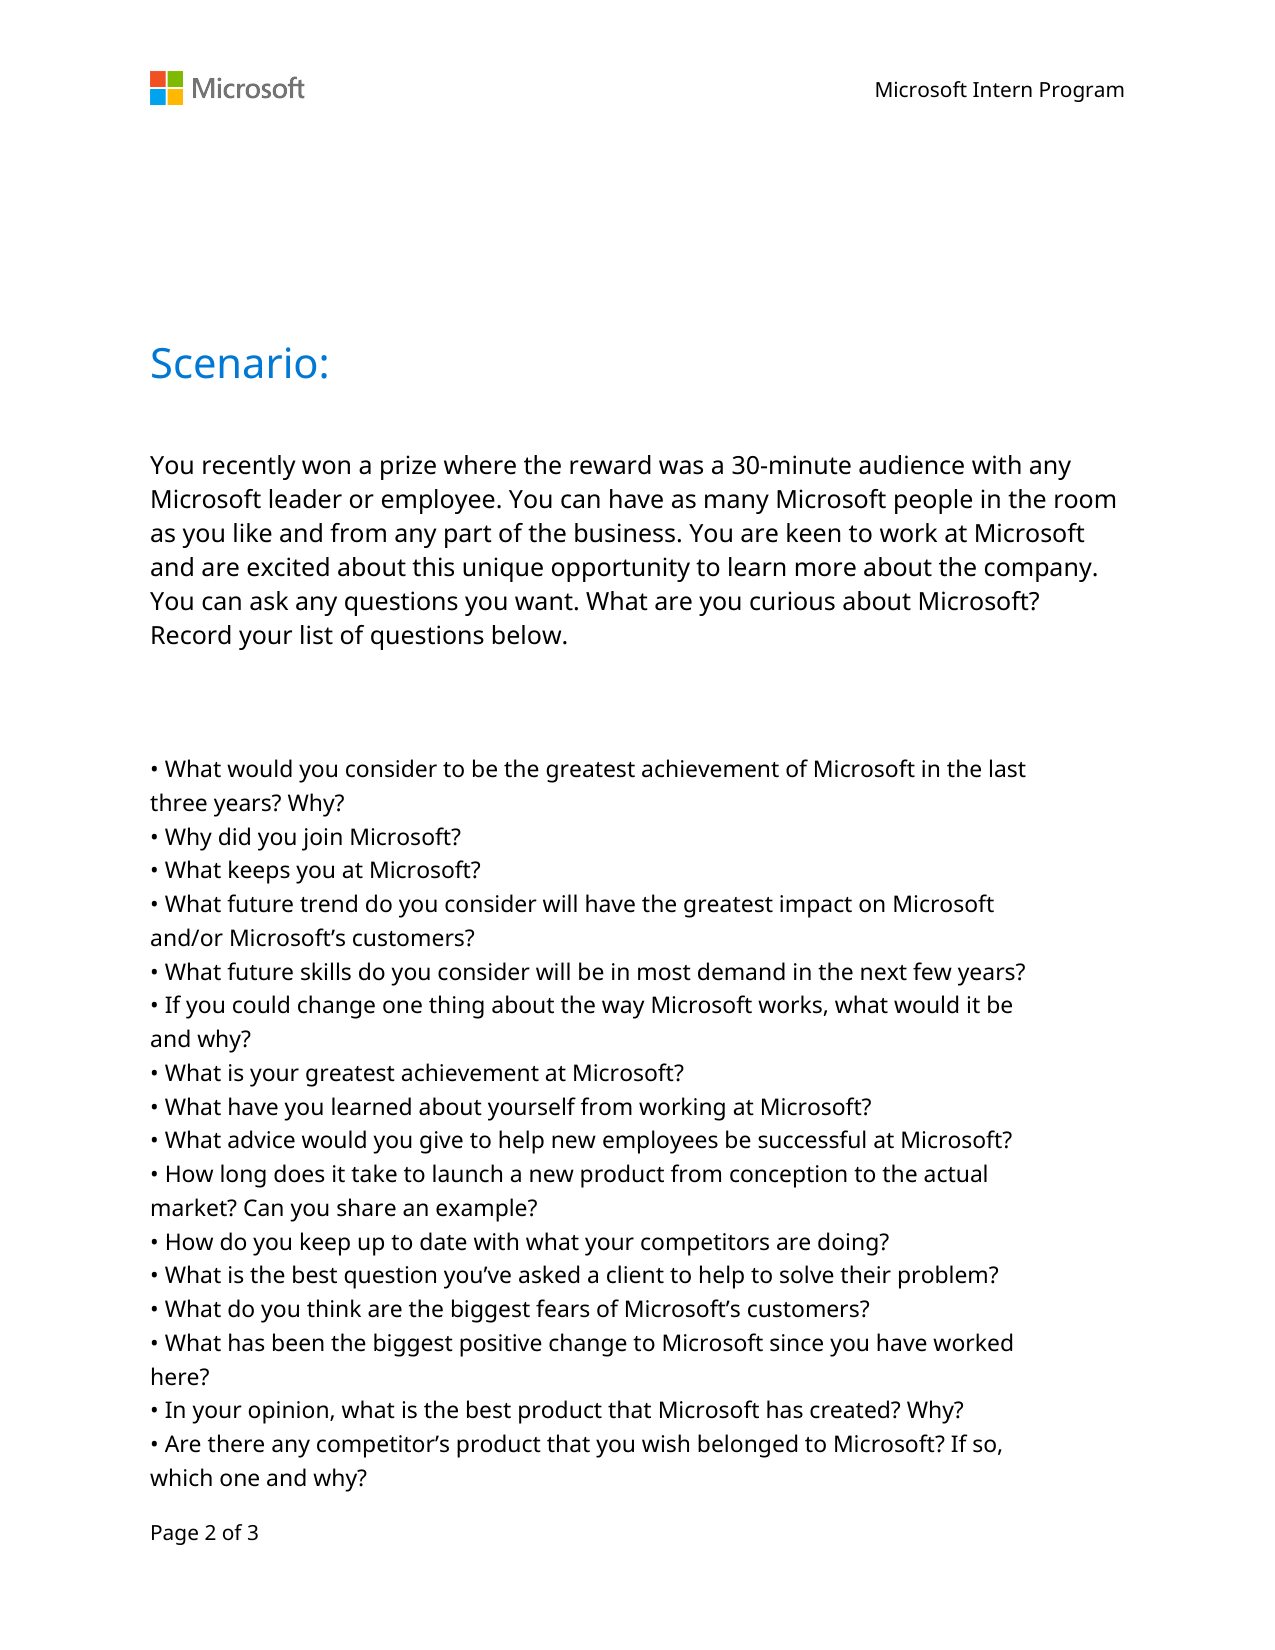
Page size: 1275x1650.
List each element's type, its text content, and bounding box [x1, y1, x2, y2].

text • In your opinion, what is the best product that Microsoft has created? Why? [150, 1394, 1125, 1425]
text • What would you consider to be the greatest achievement of Microsoft in the last [150, 753, 1125, 784]
text You recently won a prize where the reward was a 30-minute audience with any Microsoft leader or employee. You can have as many Microsoft people in the room as you like and from any part of the business. You are keen to work at Microsoft and are excited about this unique opportunity to learn more about the company. You can ask any questions you want. What are you curious about Microsoft? Record your list of questions below. [150, 447, 1125, 652]
text three years? Why? [150, 787, 1125, 818]
text here? [150, 1360, 1125, 1392]
text • What have you learned about yourself from working at Microsoft? [150, 1090, 1125, 1122]
text • What future skills do you consider will be in most demand in the next few years? [150, 955, 1125, 987]
text • What has been the biggest positive change to Microsoft since you have worked [150, 1327, 1125, 1358]
text market? Can you share an example? [150, 1192, 1125, 1223]
text • If you could change one thing about the way Microsoft works, what would it be [150, 989, 1125, 1020]
text • What is the best question you’ve asked a client to help to solve their problem? [150, 1259, 1125, 1290]
text • What is your greatest achievement at Microsoft? [150, 1057, 1125, 1088]
text • What do you think are the biggest fears of Microsoft’s customers? [150, 1293, 1125, 1324]
text Scenario: [150, 334, 1125, 391]
text which one and why? [150, 1462, 1125, 1493]
text • Are there any competitor’s product that you wish belonged to Microsoft? If so, [150, 1428, 1125, 1459]
text and why? [150, 1023, 1125, 1054]
text • What future trend do you consider will have the greatest impact on Microsoft [150, 888, 1125, 919]
text • What advice would you give to help new employees be successful at Microsoft? [150, 1124, 1125, 1155]
text • What keeps you at Microsoft? [150, 854, 1125, 885]
text • How long does it take to launch a new product from conception to the actual [150, 1158, 1125, 1189]
text and/or Microsoft’s customers? [150, 922, 1125, 953]
text • How do you keep up to date with what your competitors are doing? [150, 1225, 1125, 1257]
picture [150, 71, 305, 105]
text • Why did you join Microsoft? [150, 820, 1125, 852]
